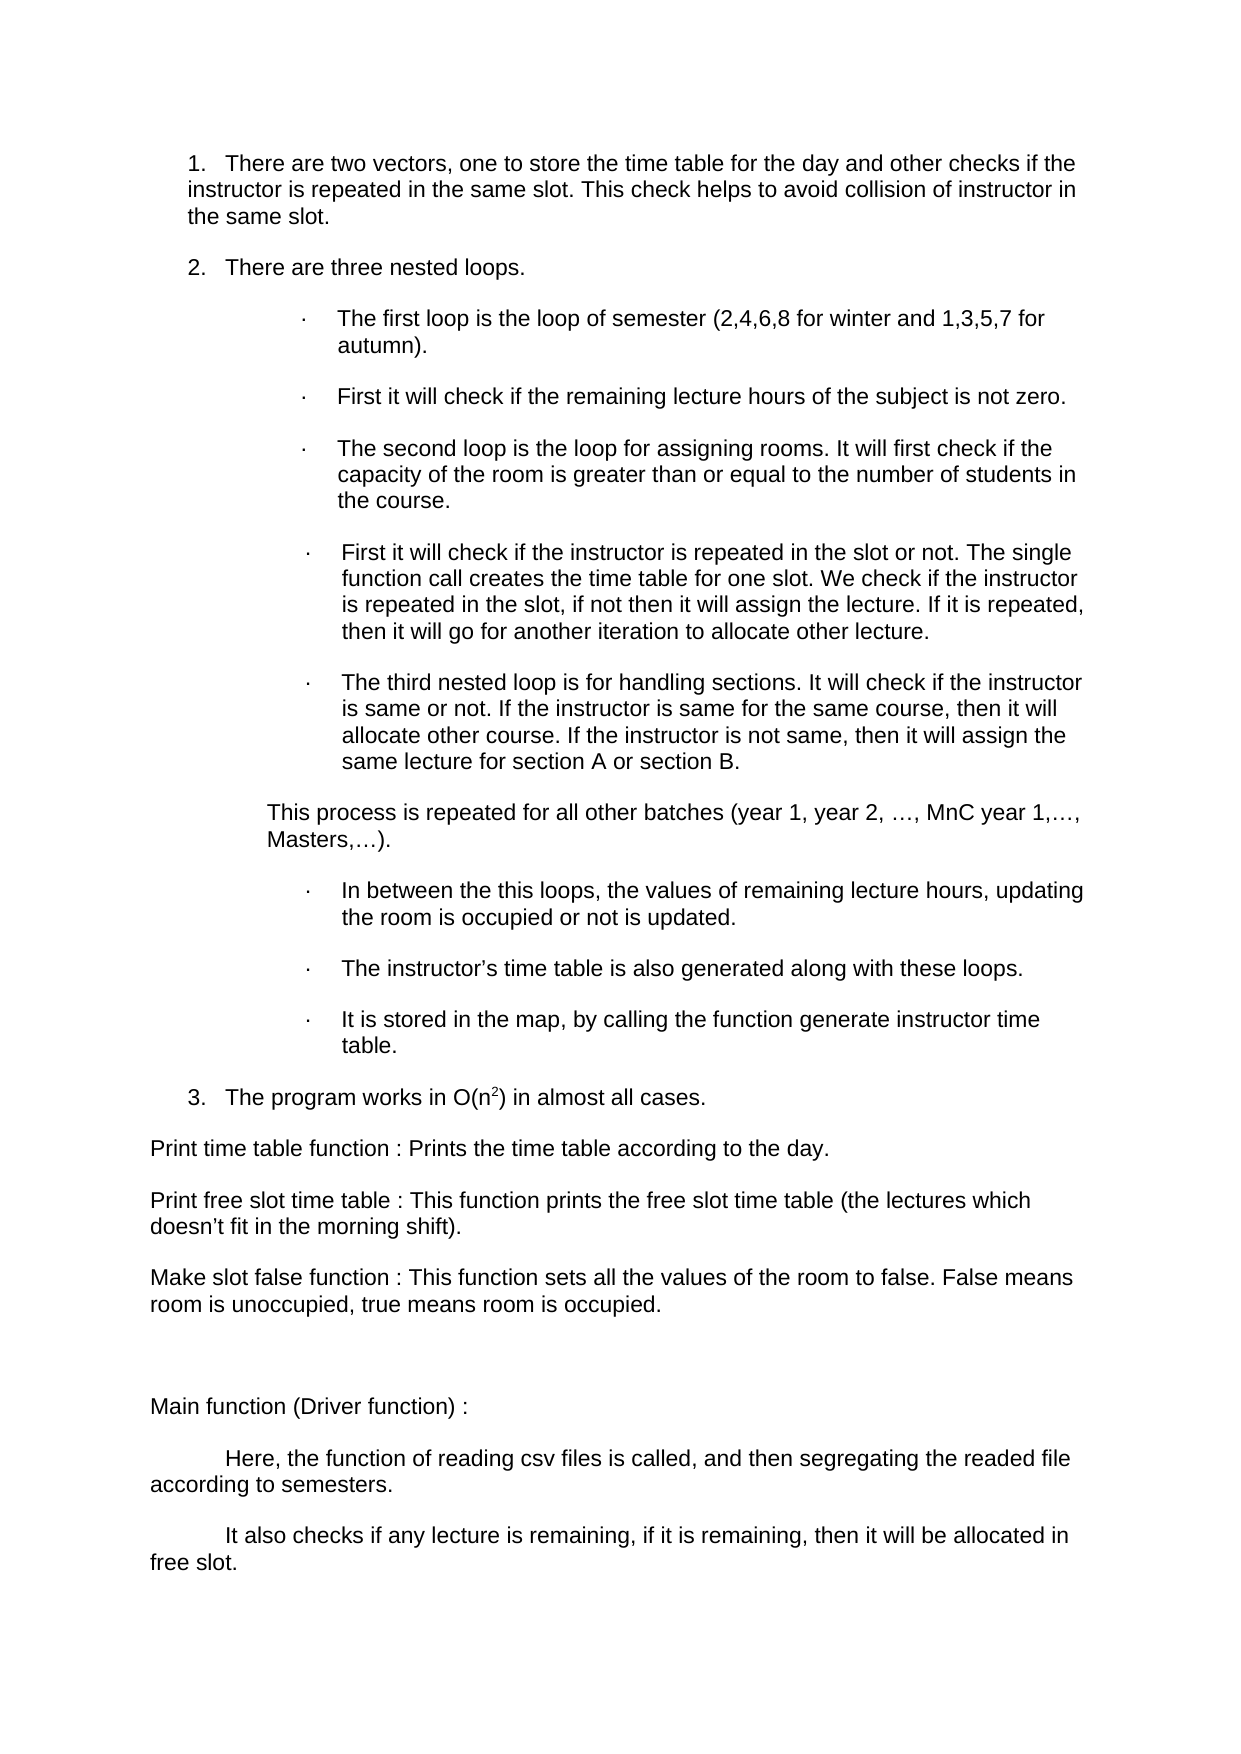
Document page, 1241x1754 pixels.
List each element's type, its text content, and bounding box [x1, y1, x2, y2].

text · In between the this loops, the values of remaining lecture hours, updating the room is occupied or not is updated. [304, 877, 1090, 930]
text · The second loop is the loop for assigning rooms. It will first check if the capacity of the room is greater than or equal to the number of students in the course. [300, 434, 1090, 513]
text · The instructor’s time table is also generated along with these loops. [304, 955, 1090, 981]
text This process is repeated for all other batches (year 1, year 2, …, MnC year 1,…, Masters,…). [267, 799, 1090, 852]
text It also checks if any lecture is remaining, if it is remaining, then it will be allocated in free slot. [150, 1522, 1090, 1575]
text · First it will check if the remaining lecture hours of the subject is not zero. [300, 383, 1090, 409]
text Main function (Driver function) : [150, 1393, 1090, 1420]
text · The third nested loop is for handling sections. It will check if the instructor is same or not. If the instructor is same for the same course, then it will allocate other course. If the instructor is not same, then it will assign the same lecture for section A or section B. [304, 669, 1090, 774]
text Print time table function : Prints the time table according to the day. [150, 1135, 1090, 1162]
text · The first loop is the loop of semester (2,4,6,8 for winter and 1,3,5,7 for autumn). [300, 305, 1090, 358]
text Here, the function of reading csv files is called, and then segregating the readed file according to semesters. [150, 1445, 1090, 1497]
text Make slot false function : This function sets all the values of the room to false. False means room is unoccupied, true means room is occupied. [150, 1264, 1090, 1317]
text · It is stored in the map, by calling the function generate instructor time table. [304, 1006, 1090, 1059]
text · First it will check if the instructor is repeated in the slot or not. The single function call creates the time table for one slot. We check if the instructor is repeated in the slot, if not then it will assign the lecture. If it is repeated, then it will go for another iteration to allocate other lecture. [304, 538, 1090, 644]
text 2. There are three nested loops. [187, 254, 1090, 280]
text 1. There are two vectors, one to store the time table for the day and other checks if the instructor is repeated in the same slot. This check helps to avoid collision of instructor in the same slot. [187, 150, 1090, 229]
text 3. The program works in O(n­2) in almost all cases. [187, 1084, 1090, 1110]
text Print free slot time table : This function prints the free slot time table (the lectures which doesn’t fit in the morning shift). [150, 1187, 1090, 1239]
